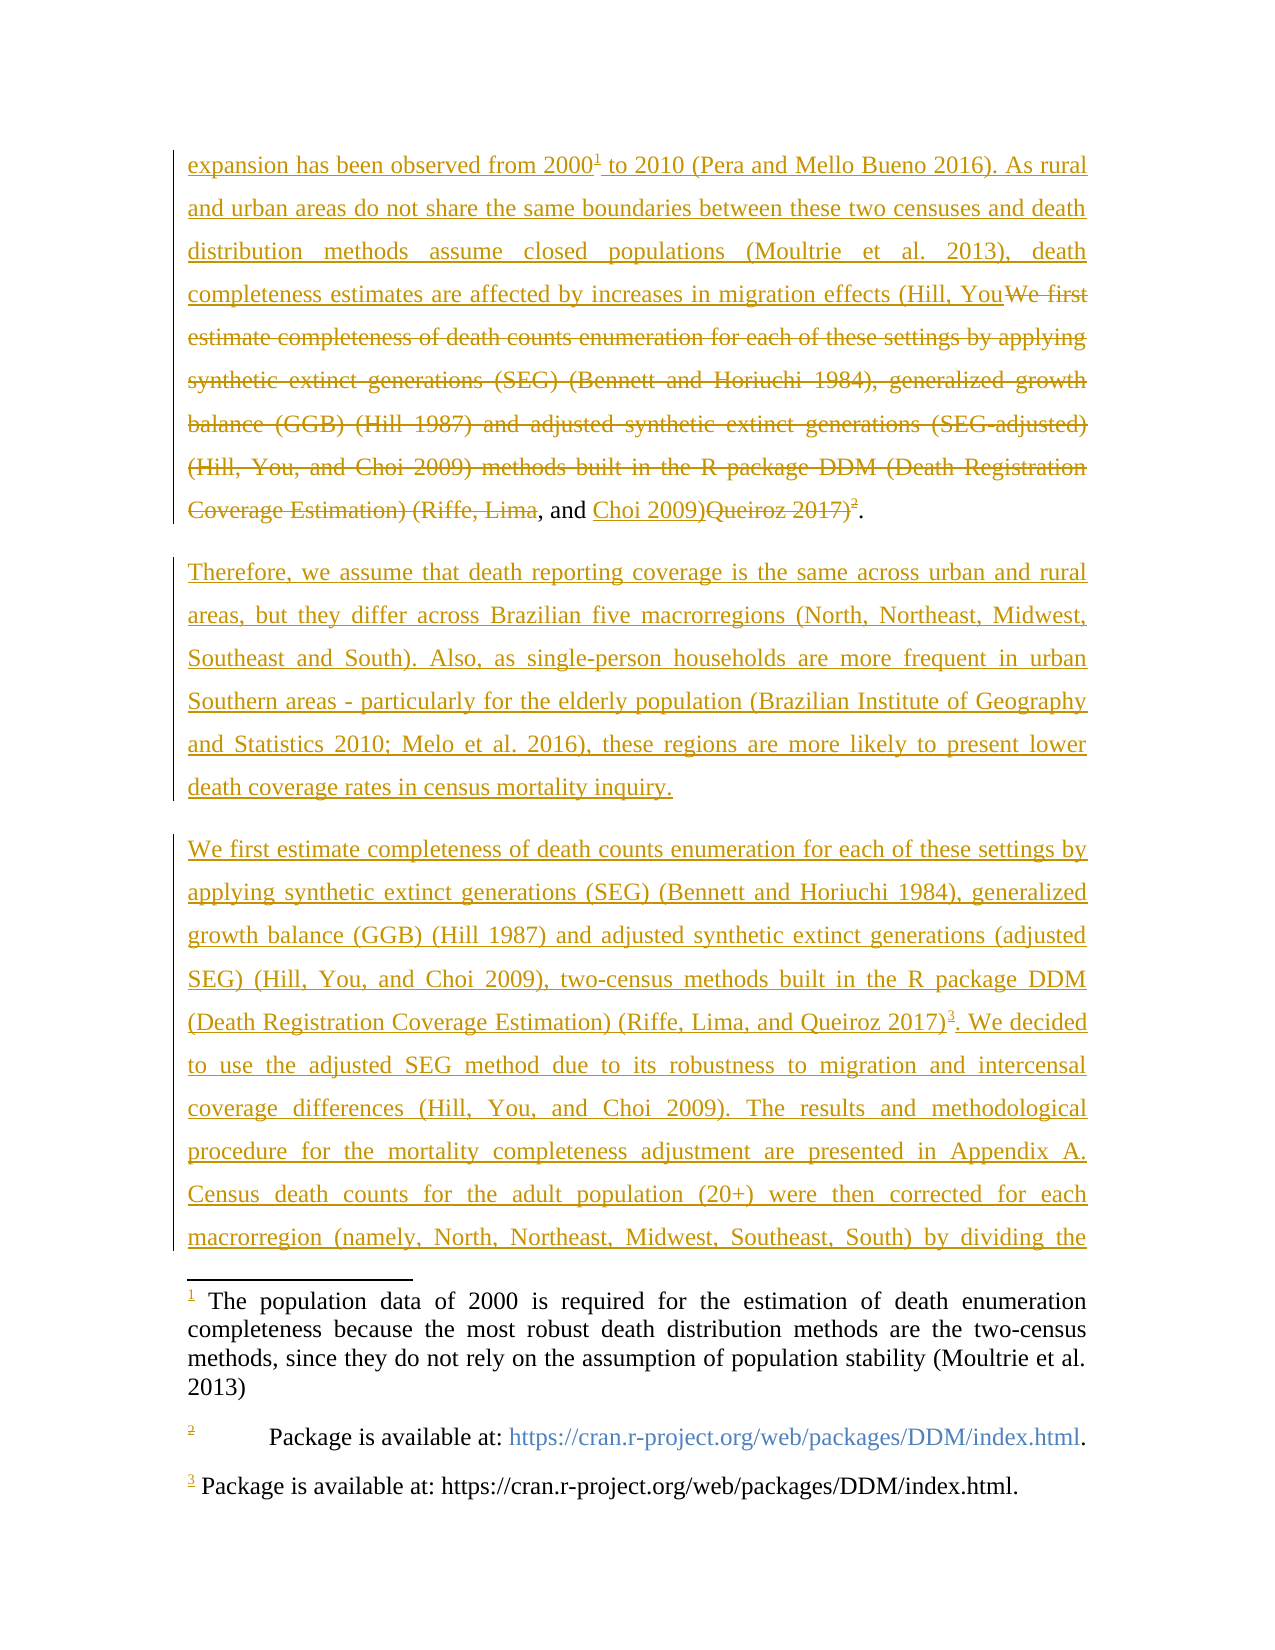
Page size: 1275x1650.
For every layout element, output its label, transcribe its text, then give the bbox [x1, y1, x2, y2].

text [187, 150, 1087, 218]
